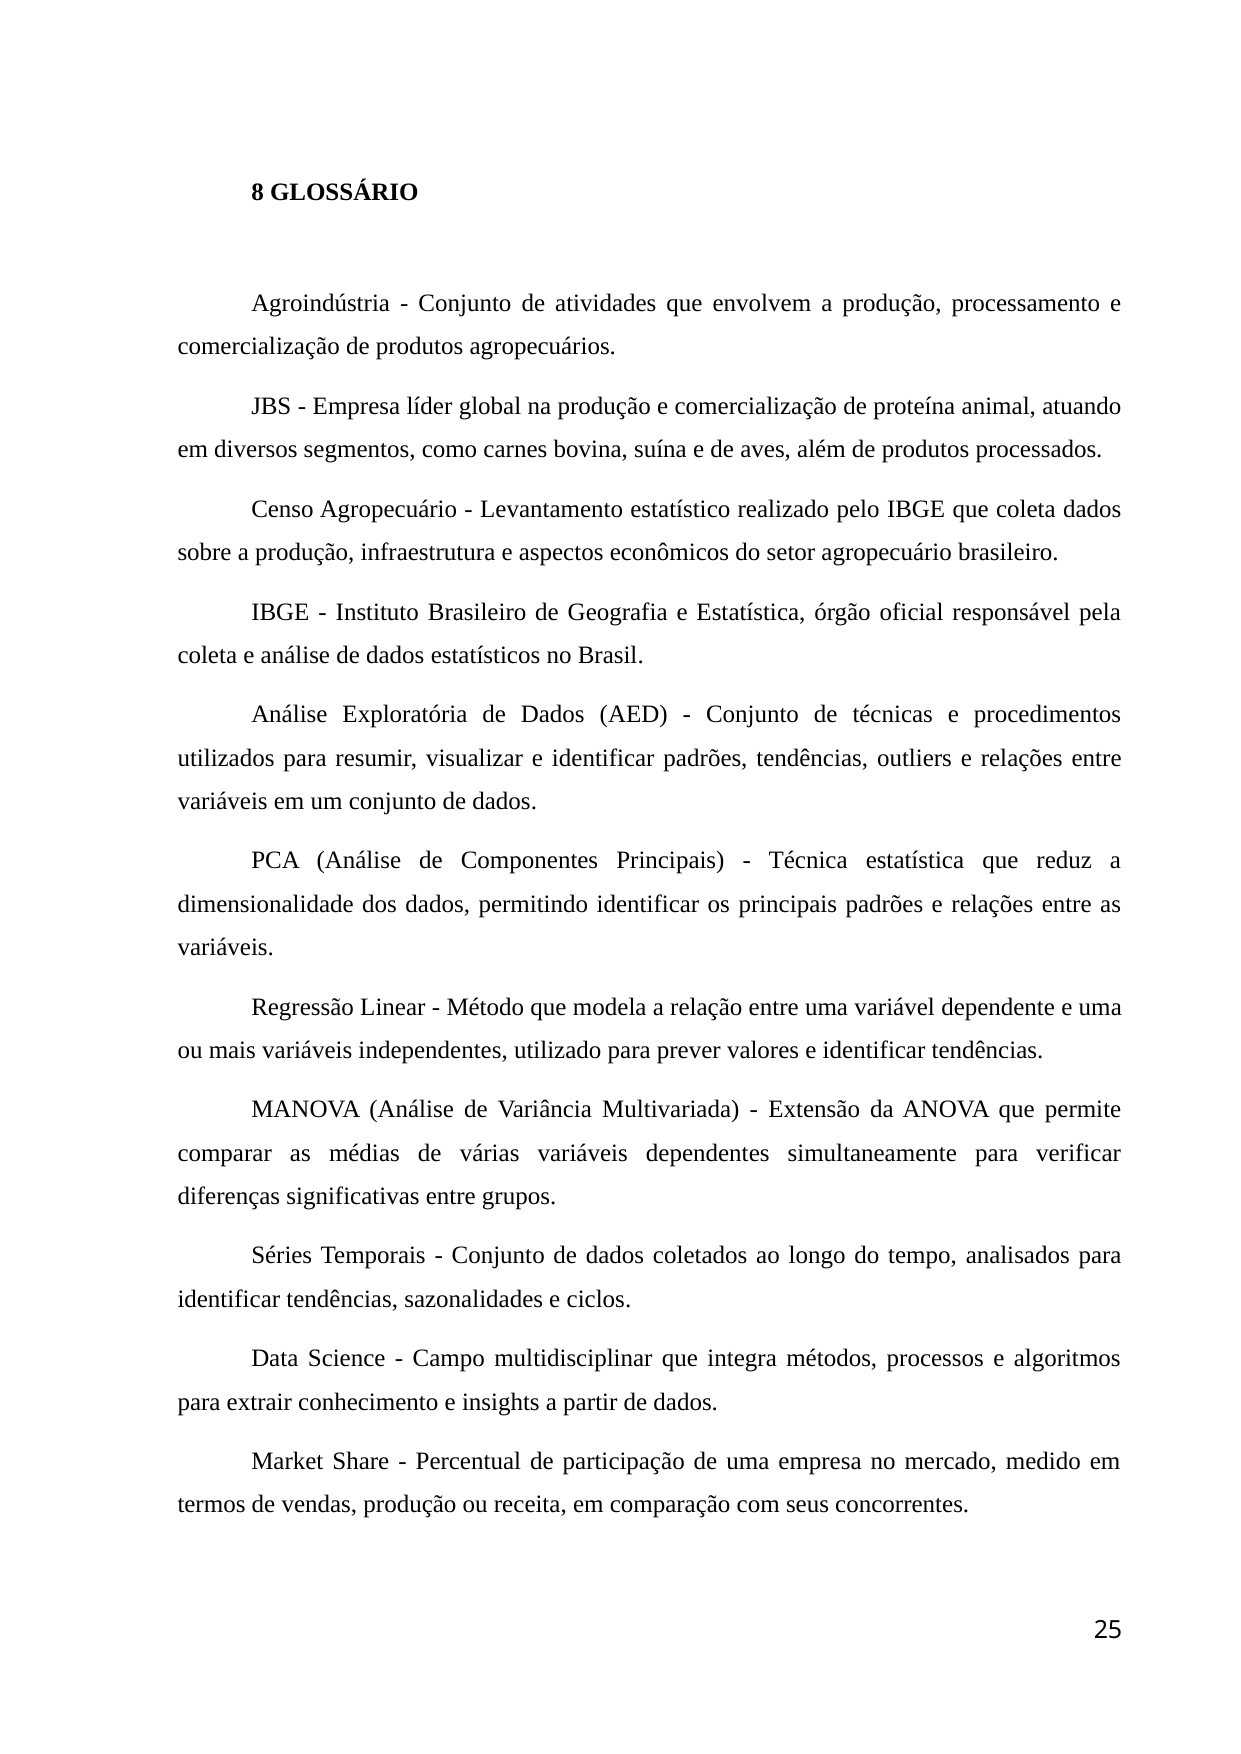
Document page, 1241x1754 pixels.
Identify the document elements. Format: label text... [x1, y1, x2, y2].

text PCA (Análise de Componentes Principais) - Técnica estatística que reduz a dimensionalidade dos dados, permitindo identificar os principais padrões e relações entre as variáveis. [177, 846, 1122, 961]
text IBGE - Instituto Brasileiro de Geografia e Estatística, órgão oficial responsável pela coleta e análise de dados estatísticos no Brasil. [177, 597, 1122, 668]
text Data Science - Campo multidisciplinar que integra métodos, processos e algoritmos para extrair conhecimento e insights a partir de dados. [177, 1343, 1122, 1415]
text Regressão Linear - Método que modela a relação entre uma variável dependente e uma ou mais variáveis independentes, utilizado para prever valores e identificar tendências. [177, 992, 1122, 1063]
text Agroindústria - Conjunto de atividades que envolvem a produção, processamento e comercialização de produtos agropecuários. [177, 288, 1122, 360]
text Séries Temporais - Conjunto de dados coletados ao longo do tempo, analisados para identificar tendências, sazonalidades e ciclos. [177, 1241, 1122, 1312]
text Análise Exploratória de Dados (AED) - Conjunto de técnicas e procedimentos utilizados para resumir, visualizar e identificar padrões, tendências, outliers e relações entre variáveis em um conjunto de dados. [177, 699, 1122, 814]
subtitle 8 GLOSSÁRIO [177, 177, 1122, 271]
text JBS - Empresa líder global na produção e comercialização de proteína animal, atuando em diversos segmentos, como carnes bovina, suína e de aves, além de produtos processados. [177, 391, 1122, 463]
text Censo Agropecuário - Levantamento estatístico realizado pelo IBGE que coleta dados sobre a produção, infraestrutura e aspectos econômicos do setor agropecuário brasileiro. [177, 494, 1122, 566]
text Market Share - Percentual de participação de uma empresa no mercado, medido em termos de vendas, produção ou receita, em comparação com seus concorrentes. [177, 1446, 1122, 1518]
text MANOVA (Análise de Variância Multivariada) - Extensão da ANOVA que permite comparar as médias de várias variáveis dependentes simultaneamente para verificar diferenças significativas entre grupos. [177, 1094, 1122, 1209]
